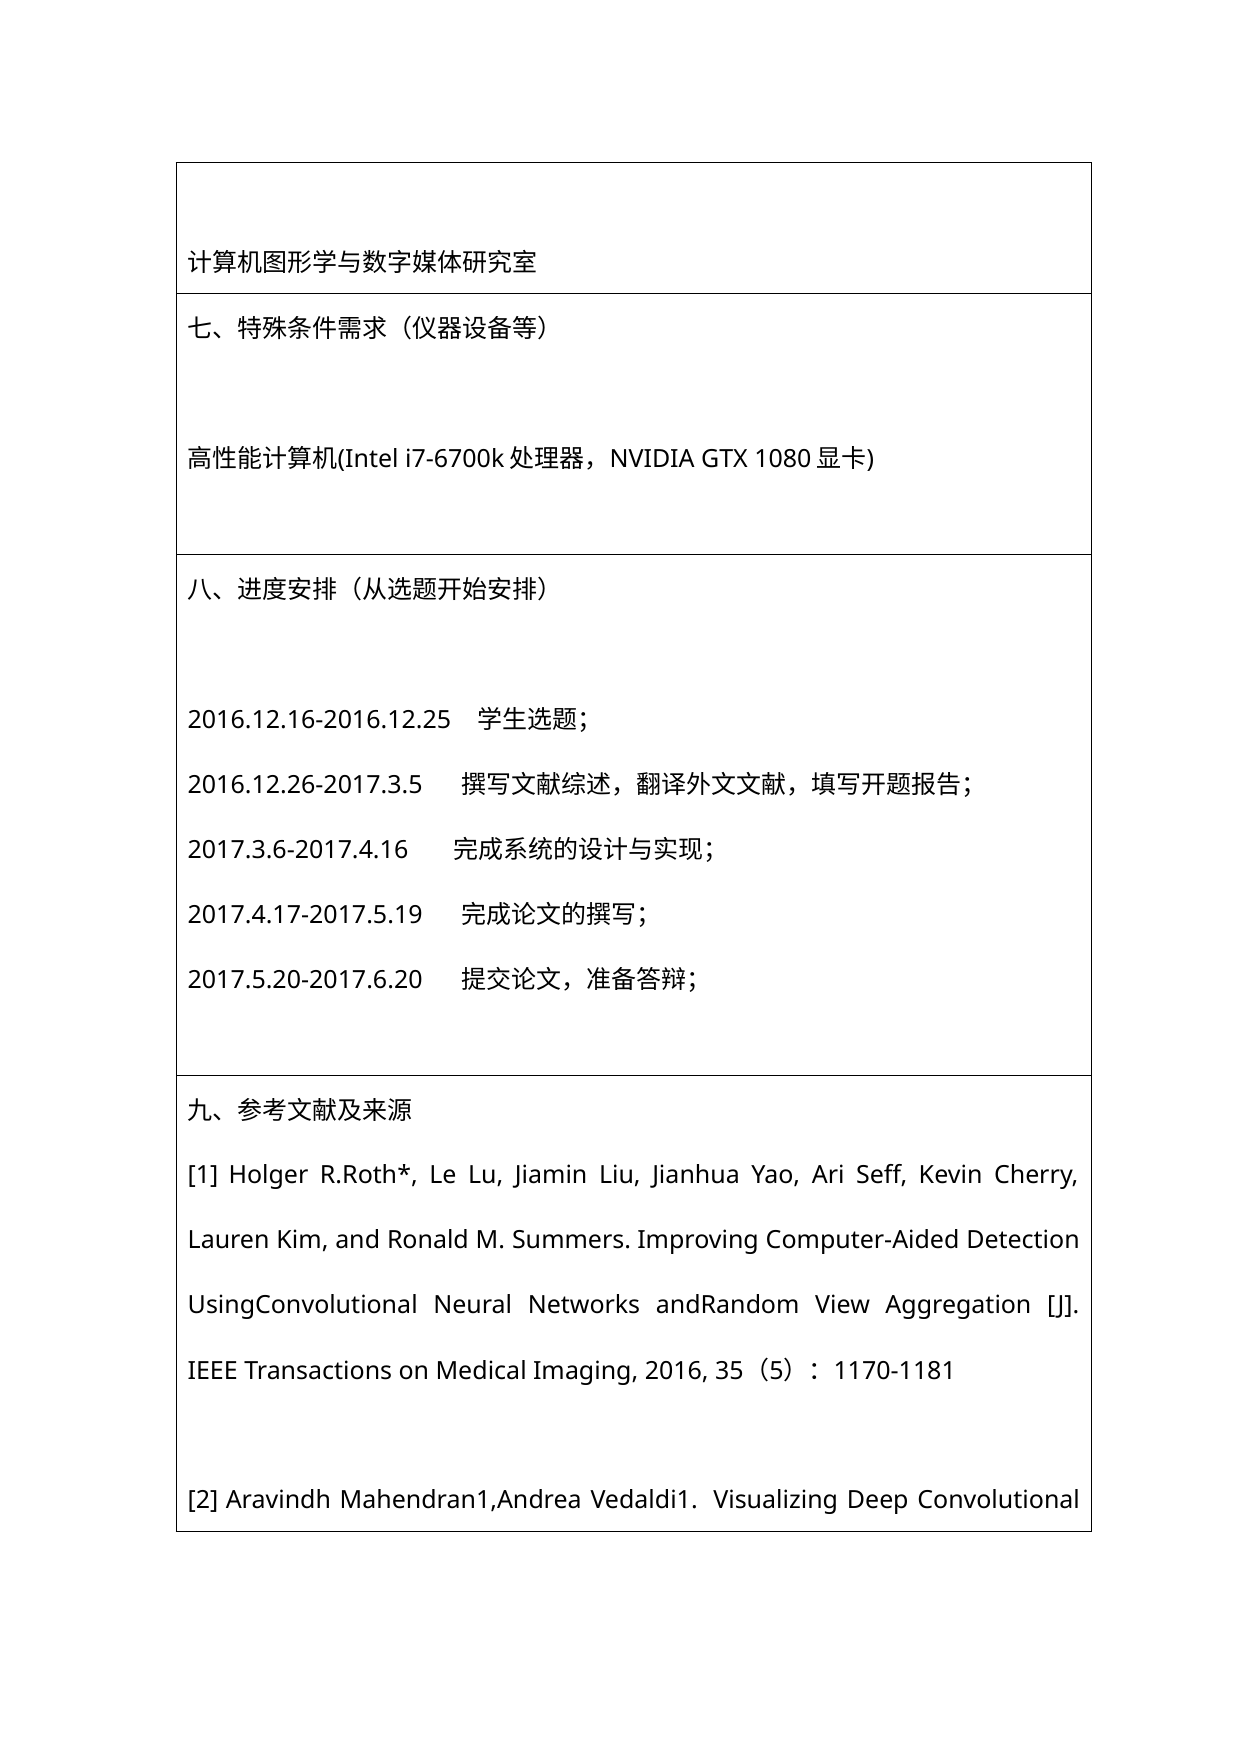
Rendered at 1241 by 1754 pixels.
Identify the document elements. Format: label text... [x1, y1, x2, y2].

table_cell 八、进度安排（从选题开始安排） 2016.12.16-2016.12.25 学生选题； 2016.12.26-2017.3.5 撰写文献综述，翻译外文文献，填写开题报告； 2017.3.6-2017.4.16 完成系统的设计与实现； 2017.4.17-2017.5.19 完成论文的撰写； 2017.5.20-2017.6.20 提交论文，准备答辩； [177, 555, 1091, 1075]
table_cell 七、特殊条件需求（仪器设备等） 高性能计算机(Intel i7-6700k处理器，NVIDIA GTX 1080显卡) [177, 294, 1091, 554]
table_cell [177, 163, 1091, 293]
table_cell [177, 1076, 1091, 1531]
